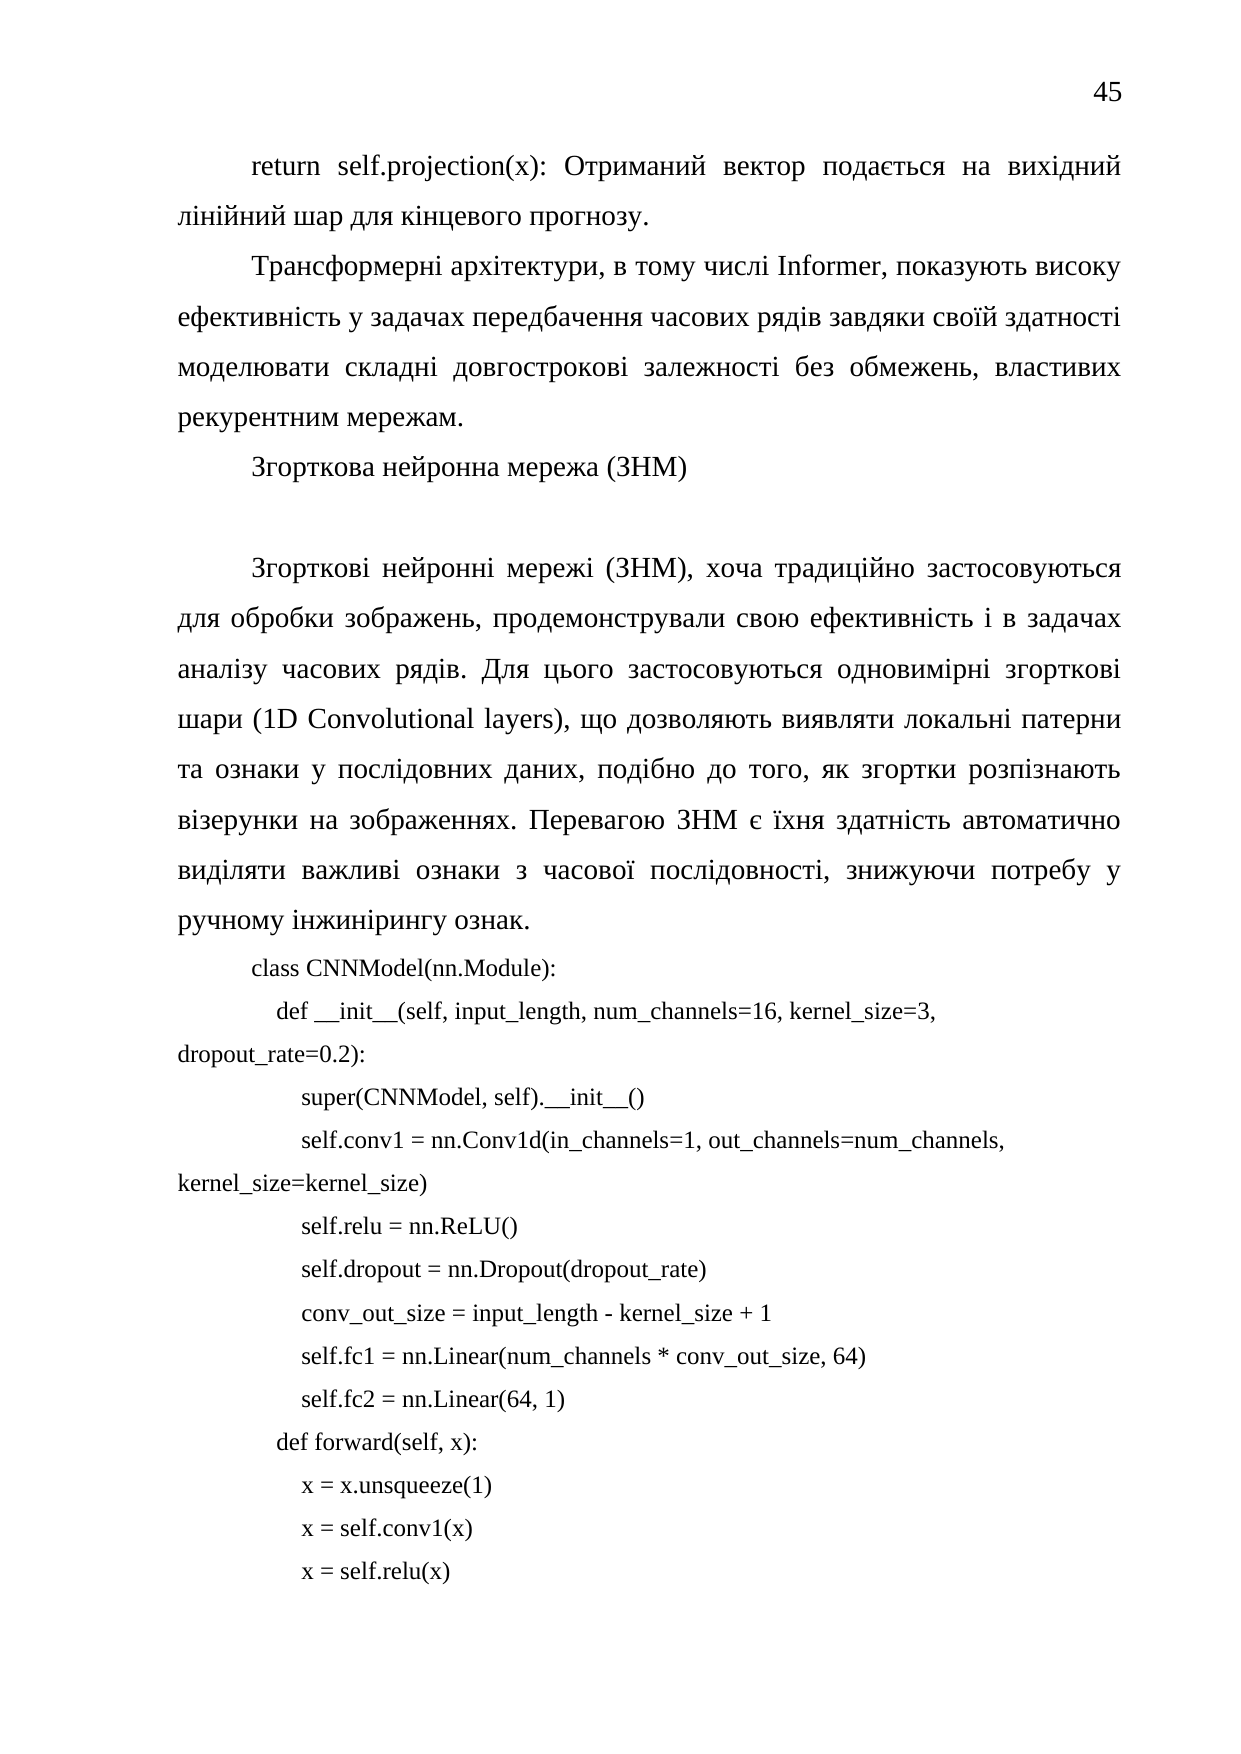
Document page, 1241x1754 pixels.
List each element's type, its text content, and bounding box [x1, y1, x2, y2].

text self.dropout = nn.Dropout(dropout_rate) [177, 1254, 1122, 1283]
text conv_out_size = input_length - kernel_size + 1 [177, 1298, 1122, 1326]
text Трансформерні архітектури, в тому числі Informer, показують високу ефективність у задачах передбачення часових рядів завдяки своїй здатності моделювати складні довгострокові залежності без обмежень, властивих рекурентним мережам. [177, 248, 1122, 433]
text def __init__(self, input_length, num_channels=16, kernel_size=3, dropout_rate=0.2): [177, 996, 1122, 1068]
text class CNNModel(nn.Module): [177, 953, 1122, 981]
text self.fc1 = nn.Linear(num_channels * conv_out_size, 64) [177, 1341, 1122, 1369]
text self.conv1 = nn.Conv1d(in_channels=1, out_channels=num_channels, kernel_size=kernel_size) [177, 1125, 1122, 1197]
text return self.projection(x): Отриманий вектор подається на вихідний лінійний шар для кінцевого прогнозу. [177, 148, 1122, 232]
text def forward(self, x): [177, 1427, 1122, 1456]
text x = x.unsqueeze(1) [177, 1470, 1122, 1499]
text super(CNNModel, self).__init__() [177, 1082, 1122, 1111]
text Згорткова нейронна мережа (ЗНМ) [177, 449, 1122, 483]
text x = self.relu(x) [177, 1556, 1122, 1585]
text self.fc2 = nn.Linear(64, 1) [177, 1384, 1122, 1413]
text x = self.conv1(x) [177, 1513, 1122, 1542]
text Згорткові нейронні мережі (ЗНМ), хоча традиційно застосовуються для обробки зображень, продемонстрували свою ефективність і в задачах аналізу часових рядів. Для цього застосовуються одновимірні згорткові шари (1D Convolutional layers), що дозволяють виявляти локальні патерни та ознаки у послідовних даних, подібно до того, як згортки розпізнають візерунки на зображеннях. Перевагою ЗНМ є їхня здатність автоматично виділяти важливі ознаки з часової послідовності, знижуючи потребу у ручному інжинірингу ознак. [177, 550, 1122, 936]
text self.relu = nn.ReLU() [177, 1211, 1122, 1240]
